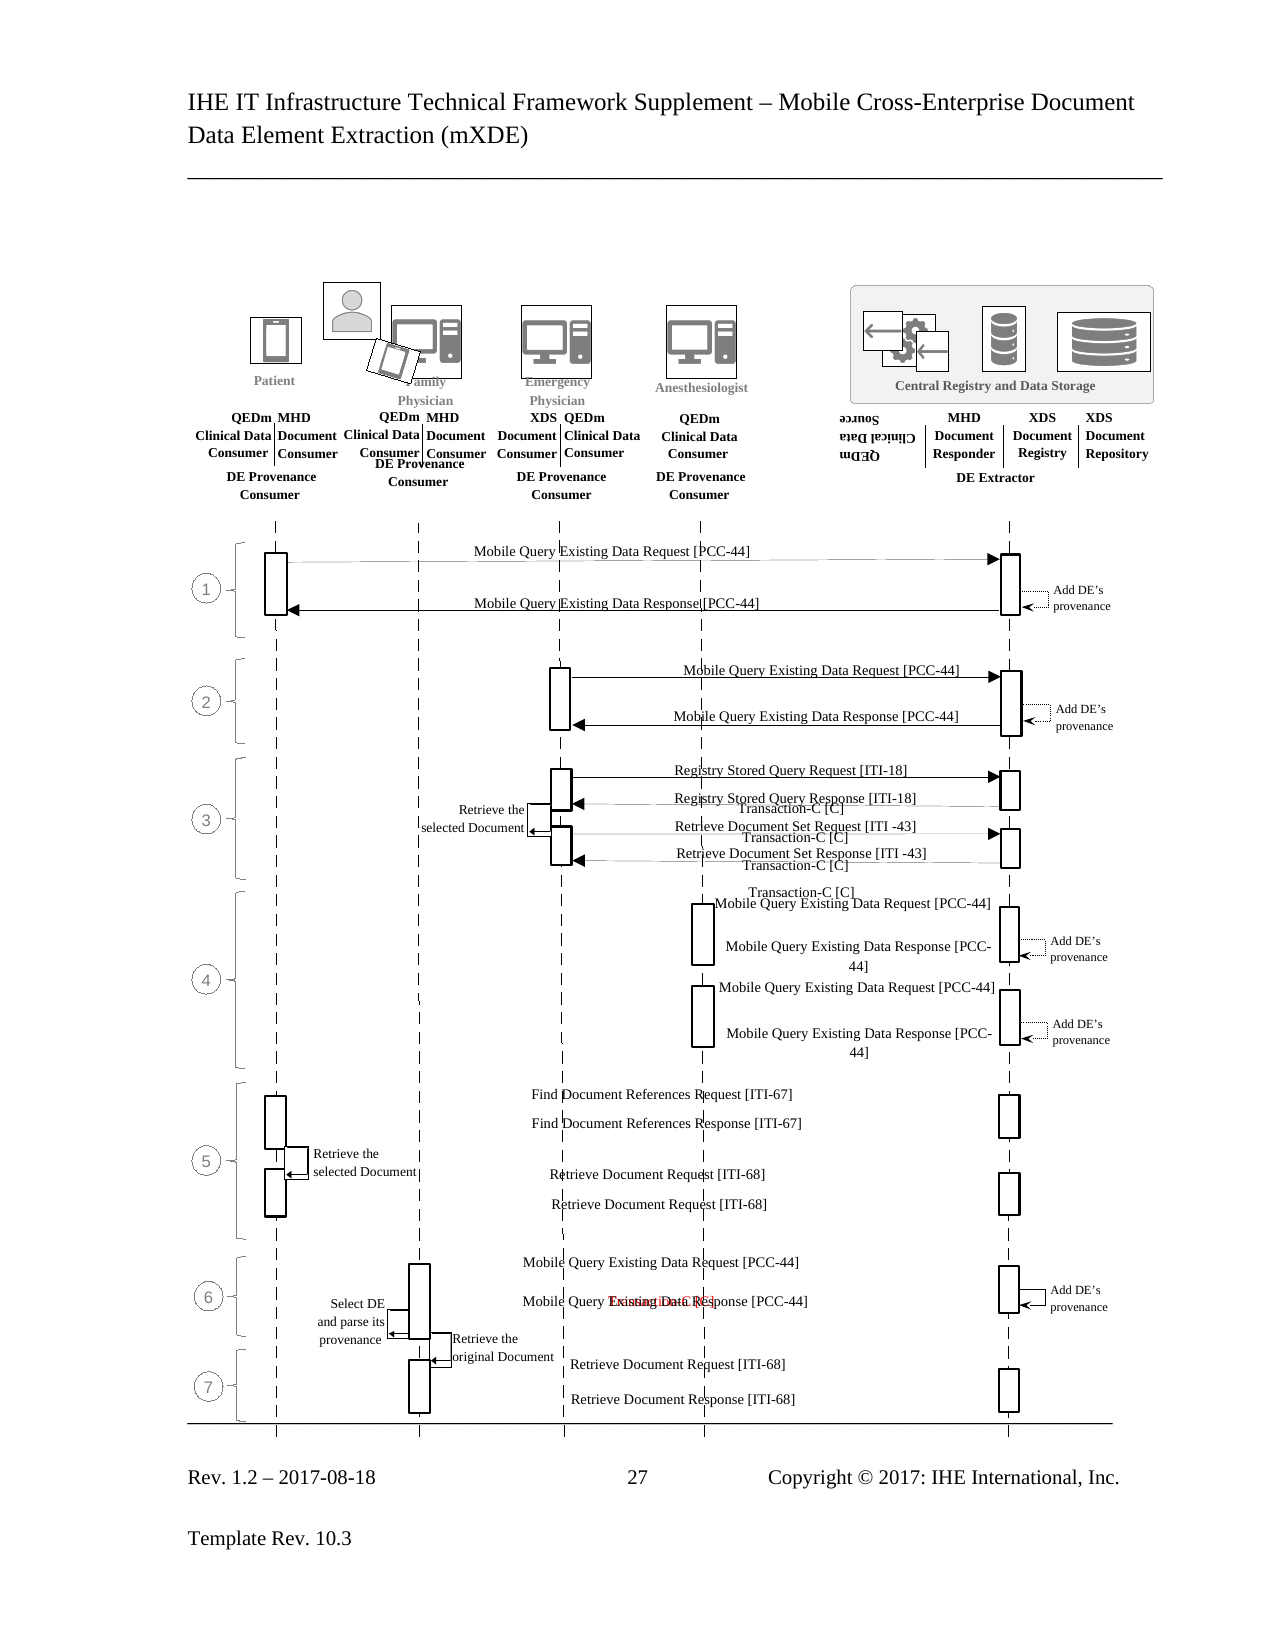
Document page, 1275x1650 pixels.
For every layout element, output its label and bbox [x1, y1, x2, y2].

picture [285, 1147, 308, 1179]
picture [388, 1310, 408, 1338]
picture [883, 315, 935, 366]
picture [251, 318, 301, 363]
picture [667, 306, 736, 378]
picture [983, 307, 1025, 371]
picture [864, 312, 902, 350]
picture [917, 332, 948, 371]
picture [430, 1333, 451, 1367]
picture [528, 804, 551, 836]
picture [522, 306, 591, 378]
picture [324, 283, 461, 383]
picture [1058, 313, 1150, 371]
